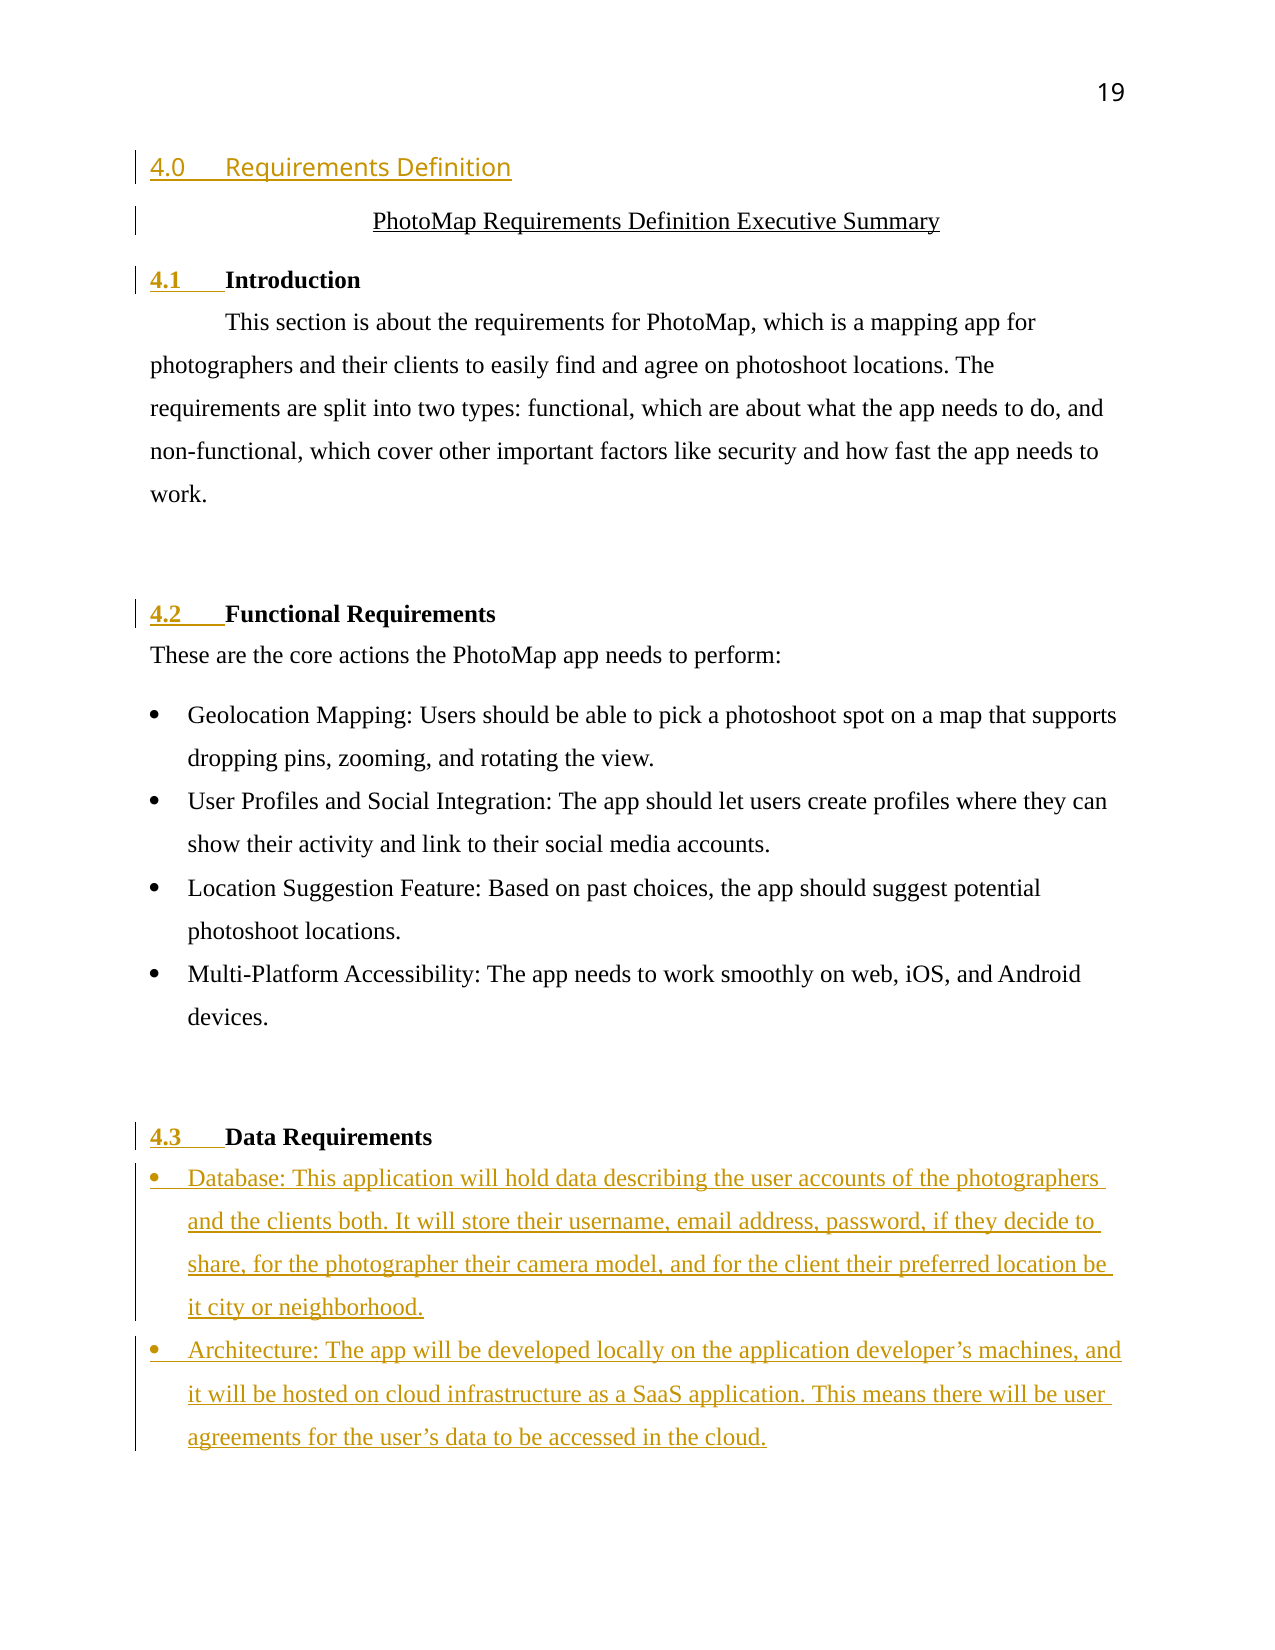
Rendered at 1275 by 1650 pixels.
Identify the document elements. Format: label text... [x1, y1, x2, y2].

text This section is about the requirements for PhotoMap, which is a mapping app for photographers and their clients to easily find and agree on photoshoot locations. The requirements are split into two types: functional, which are about what the app needs to do, and non-functional, which cover other important factors like security and how fast the app needs to work. [150, 307, 1125, 508]
subtitle Introduction [150, 266, 1125, 294]
list Location Suggestion Feature: Based on past choices, the app should suggest potential photoshoot locations. [150, 873, 1125, 944]
subtitle Data Requirements [150, 1122, 1125, 1150]
list User Profiles and Social Integration: The app should let users create profiles where they can show their activity and link to their social media accounts. [150, 786, 1125, 858]
list Geolocation Mapping: Users should be able to pick a photoshoot spot on a map that supports dropping pins, zooming, and rotating the view. [150, 700, 1125, 772]
text These are the core actions the PhotoMap app needs to perform: [150, 640, 1125, 669]
list Multi-Platform Accessibility: The app needs to work smoothly on web, iOS, and Android devices. [150, 959, 1125, 1031]
text PhotoMap Requirements Definition Executive Summary [150, 206, 1125, 234]
subtitle Functional Requirements [150, 599, 1125, 628]
